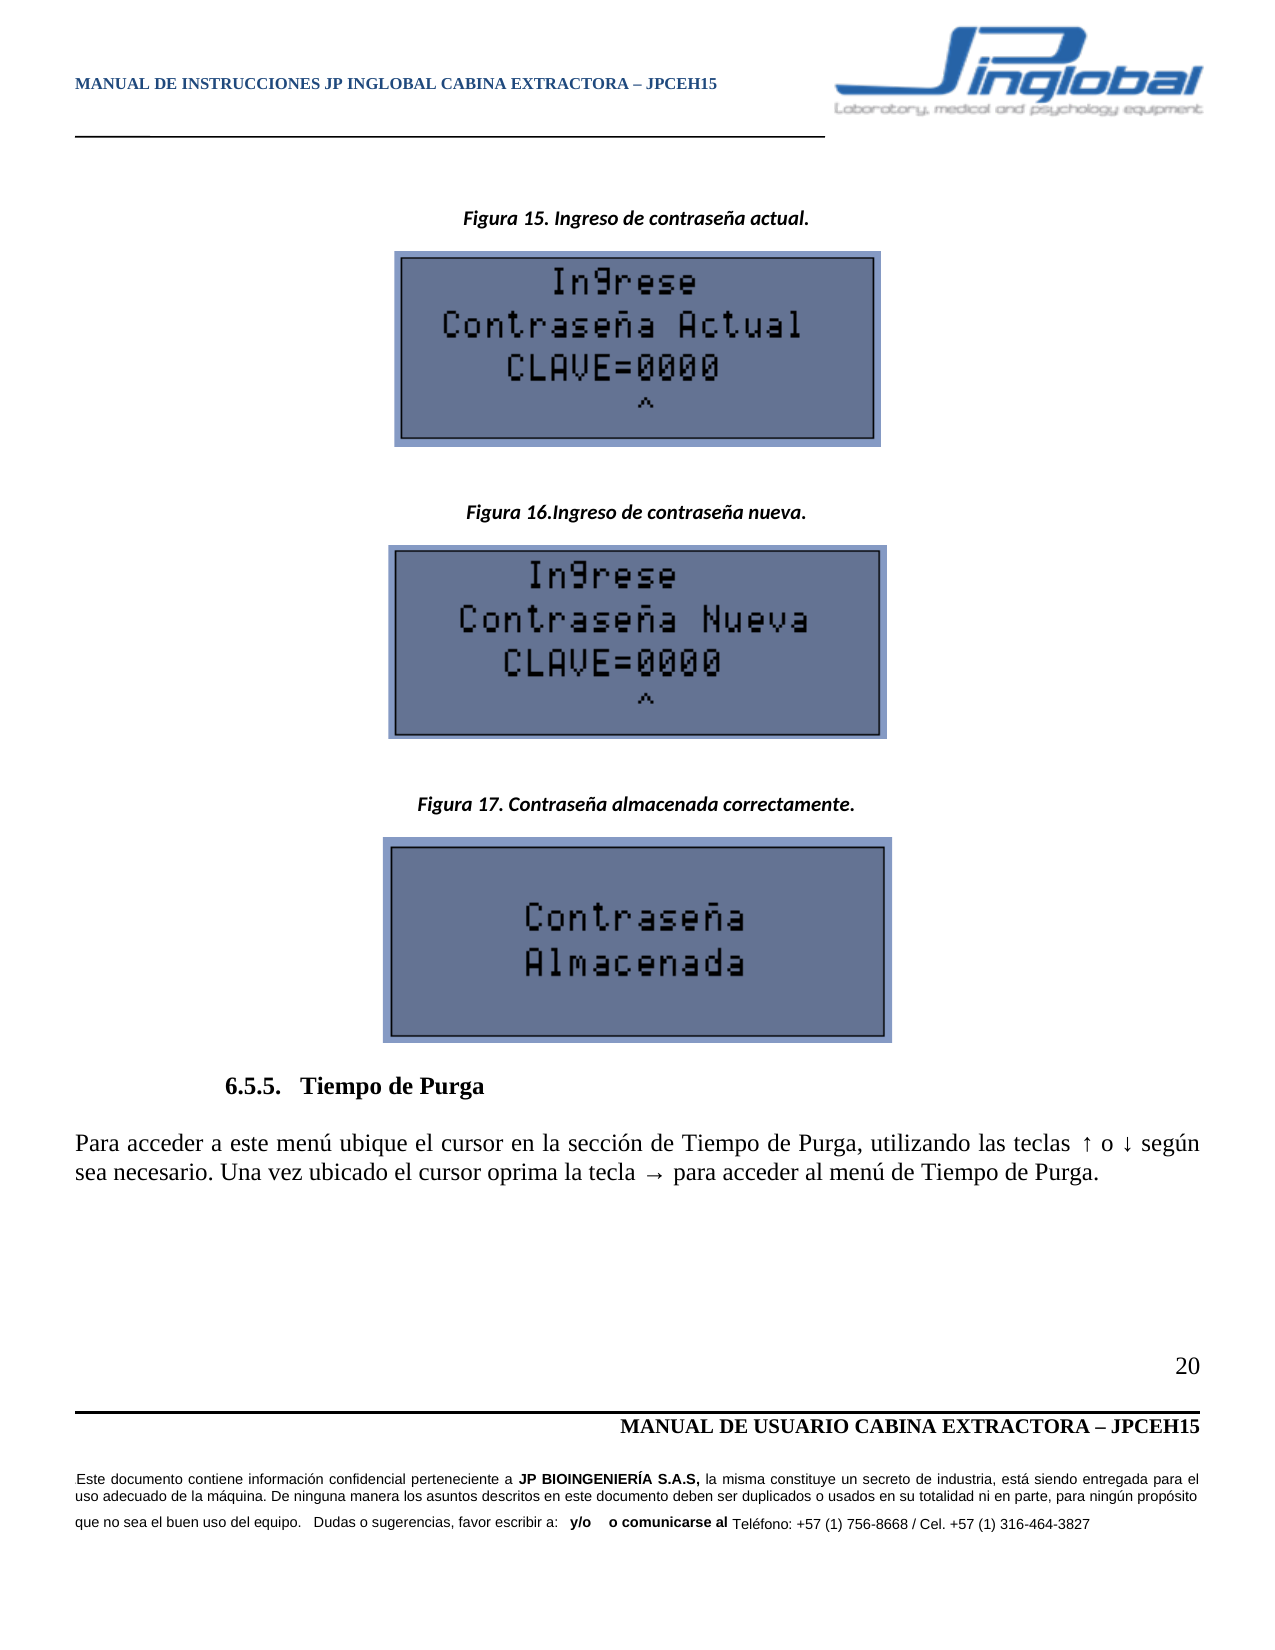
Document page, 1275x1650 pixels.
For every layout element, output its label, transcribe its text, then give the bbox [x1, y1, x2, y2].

list Tiempo de Purga [225, 1071, 1200, 1100]
picture [812, 13, 1227, 130]
text Para acceder a este menú ubique el cursor en la sección de Tiempo de Purga, utilizando las teclas ↑ o ↓ según sea necesario. Una vez ubicado el cursor oprima la tecla → para acceder al menú de Tiempo de Purga. [75, 1128, 1200, 1186]
